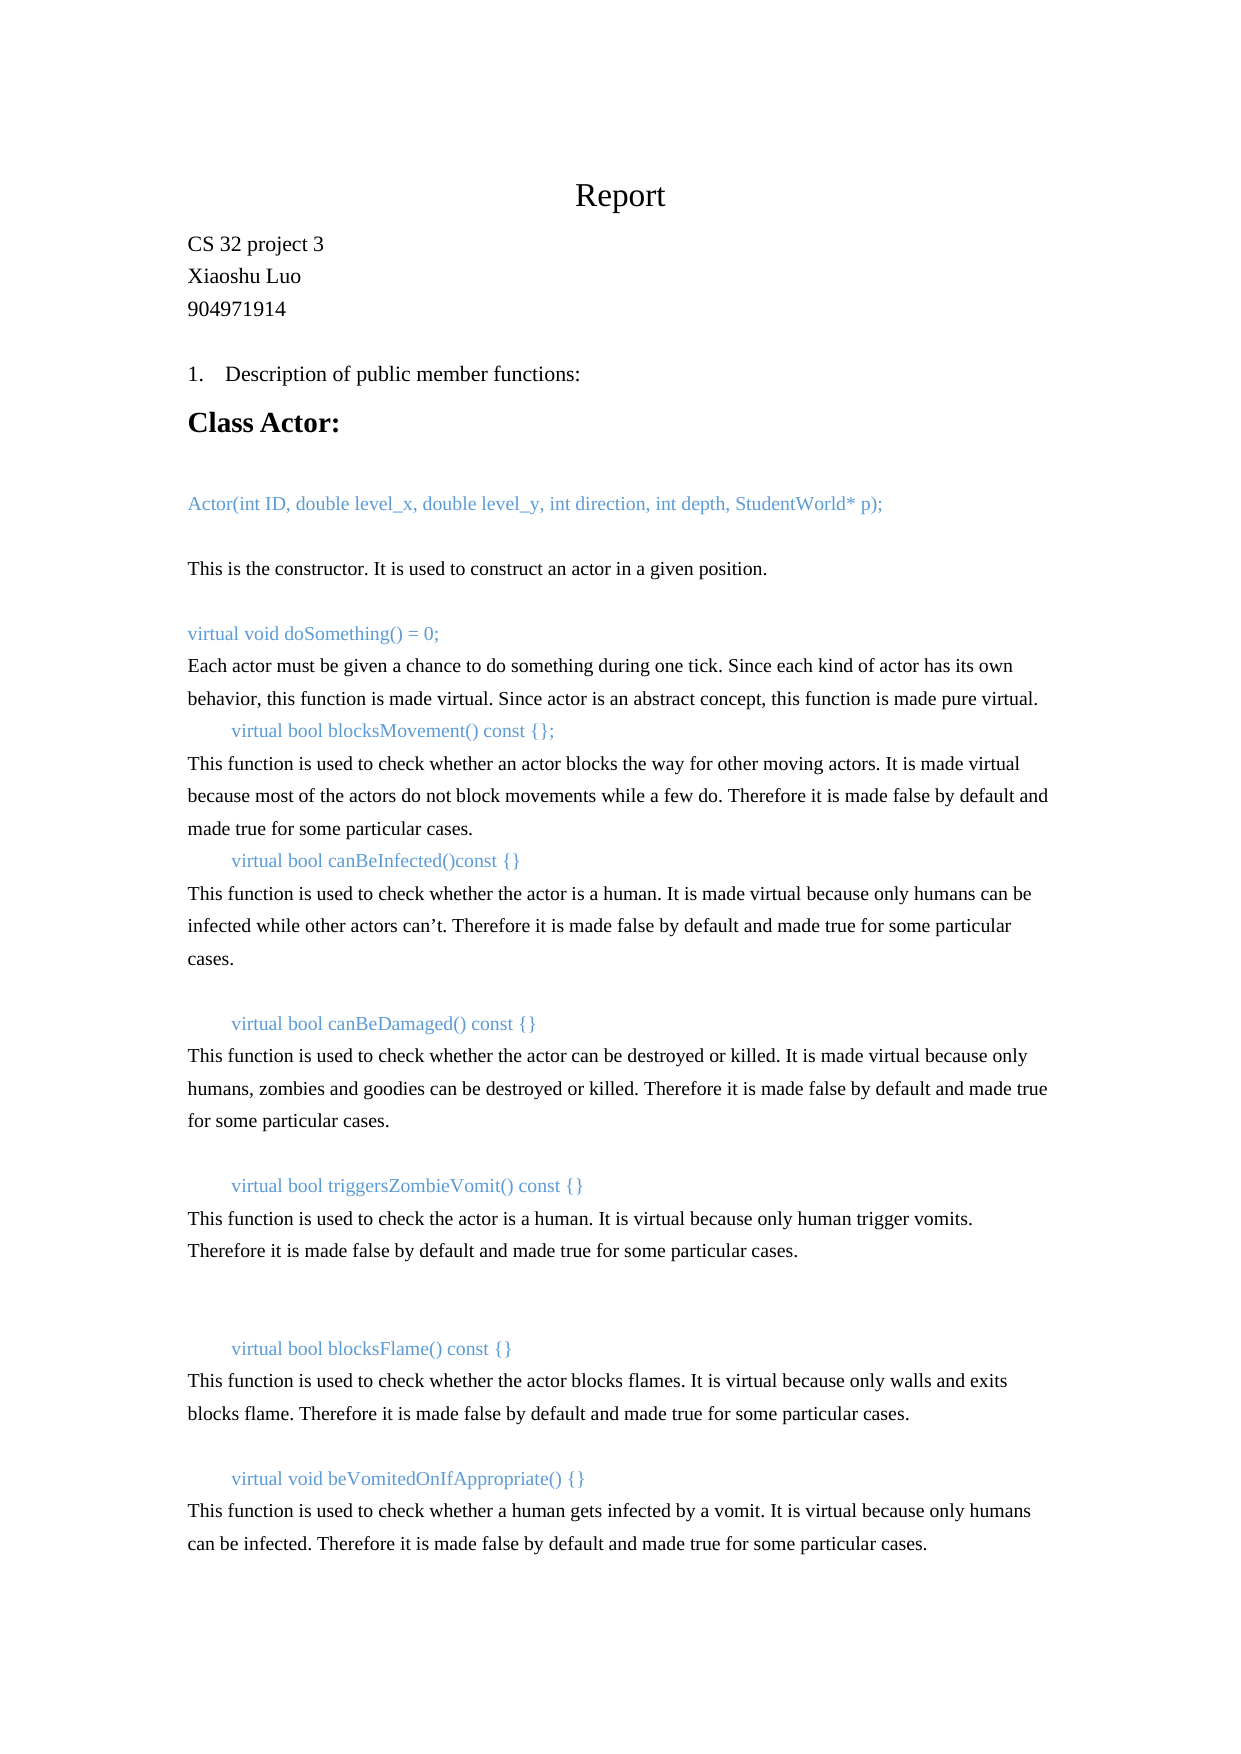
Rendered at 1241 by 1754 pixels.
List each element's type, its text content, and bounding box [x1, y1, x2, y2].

text virtual void beVomitedOnIfAppropriate() {} [187, 1462, 1053, 1494]
text Actor(int ID, double level_x, double level_y, int direction, int depth, StudentWorld* p); [187, 487, 1053, 519]
text Each actor must be given a chance to do something during one tick. Since each kind of actor has its own behavior, this function is made virtual. Since actor is an abstract concept, this function is made pure virtual. [187, 649, 1053, 714]
text virtual bool blocksFlame() const {} [187, 1332, 1053, 1364]
text virtual void doSomething() = 0; [187, 617, 1053, 649]
list Description of public member functions: [187, 357, 1053, 389]
text This function is used to check the actor is a human. It is virtual because only human trigger vomits. Therefore it is made false by default and made true for some particular cases. [187, 1202, 1053, 1267]
text Report [187, 162, 1053, 227]
text CS 32 project 3 [187, 227, 1053, 259]
text This is the constructor. It is used to construct an actor in a given position. [187, 552, 1053, 584]
text 904971914 [187, 292, 1053, 324]
text virtual bool triggersZombieVomit() const {} [187, 1169, 1053, 1202]
text virtual bool canBeInfected()const {} [187, 844, 1053, 877]
text This function is used to check whether the actor can be destroyed or killed. It is made virtual because only humans, zombies and goodies can be destroyed or killed. Therefore it is made false by default and made true for some particular cases. [187, 1039, 1053, 1137]
text virtual bool canBeDamaged() const {} [187, 1007, 1053, 1039]
text Xiaoshu Luo [187, 259, 1053, 292]
text This function is used to check whether the actor is a human. It is made virtual because only humans can be infected while other actors can’t. Therefore it is made false by default and made true for some particular cases. [187, 877, 1053, 974]
text This function is used to check whether a human gets infected by a vomit. It is virtual because only humans can be infected. Therefore it is made false by default and made true for some particular cases. [187, 1494, 1053, 1559]
text Class Actor: [187, 389, 1053, 454]
text This function is used to check whether the actor blocks flames. It is virtual because only walls and exits blocks flame. Therefore it is made false by default and made true for some particular cases. [187, 1364, 1053, 1429]
text virtual bool blocksMovement() const {}; [187, 714, 1053, 747]
text This function is used to check whether an actor blocks the way for other moving actors. It is made virtual because most of the actors do not block movements while a few do. Therefore it is made false by default and made true for some particular cases. [187, 747, 1053, 844]
